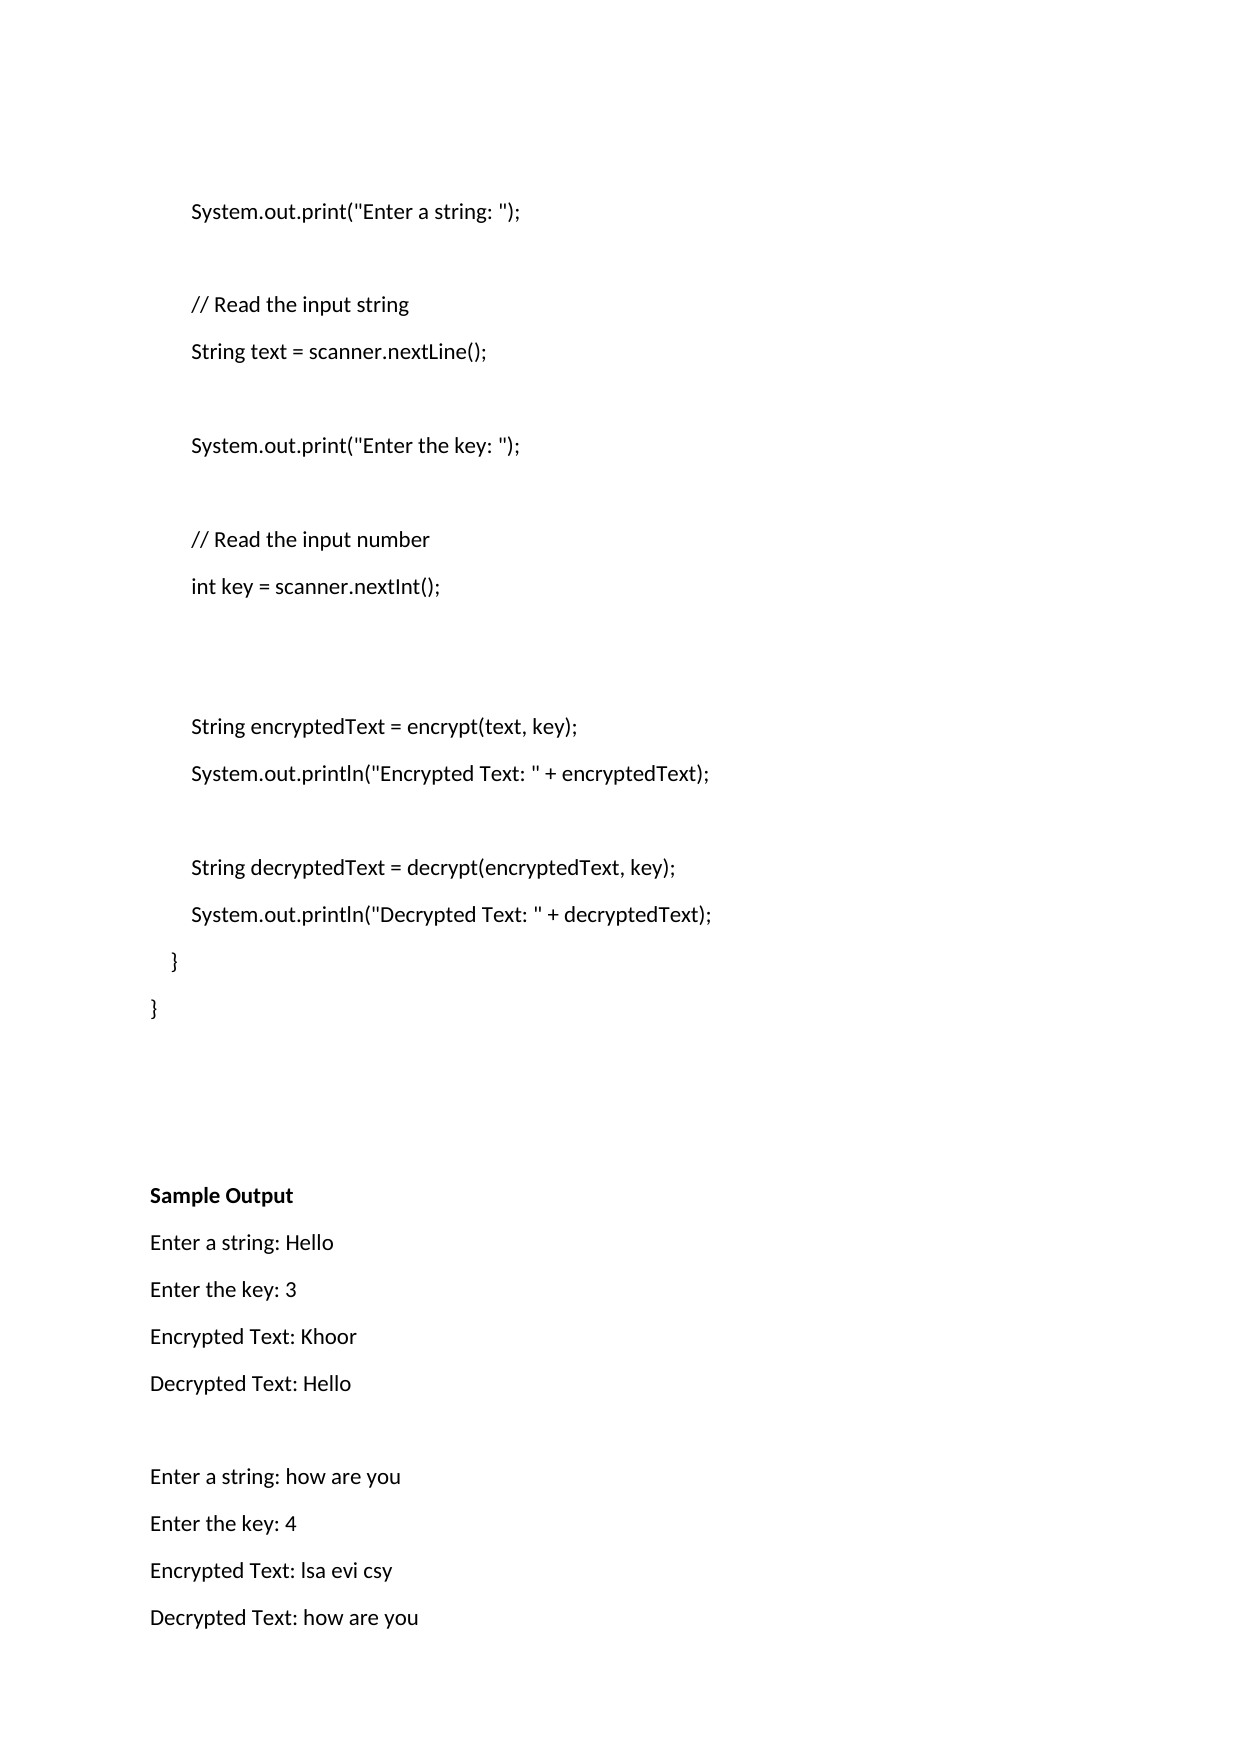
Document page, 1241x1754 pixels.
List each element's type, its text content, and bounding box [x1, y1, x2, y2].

text Decrypted Text: how are you [150, 1603, 1090, 1631]
text Sample Output [150, 1181, 1090, 1209]
text } [150, 994, 1090, 1022]
text System.out.print("Enter a string: "); [150, 197, 1090, 225]
text Enter the key: 3 [150, 1275, 1090, 1303]
text Enter a string: how are you [150, 1462, 1090, 1491]
text Encrypted Text: lsa evi csy [150, 1556, 1090, 1584]
text String decryptedText = decrypt(encryptedText, key); [150, 853, 1090, 881]
text } [150, 947, 1090, 975]
text Encrypted Text: Khoor [150, 1322, 1090, 1350]
text System.out.println("Encrypted Text: " + encryptedText); [150, 759, 1090, 787]
text int key = scanner.nextInt(); [150, 572, 1090, 600]
text // Read the input number [150, 525, 1090, 553]
text Decrypted Text: Hello [150, 1369, 1090, 1397]
text String encryptedText = encrypt(text, key); [150, 712, 1090, 741]
text System.out.print("Enter the key: "); [150, 431, 1090, 459]
text Enter the key: 4 [150, 1509, 1090, 1537]
text // Read the input string [150, 291, 1090, 319]
text String text = scanner.nextLine(); [150, 337, 1090, 366]
text System.out.println("Decrypted Text: " + decryptedText); [150, 900, 1090, 928]
text Enter a string: Hello [150, 1228, 1090, 1256]
